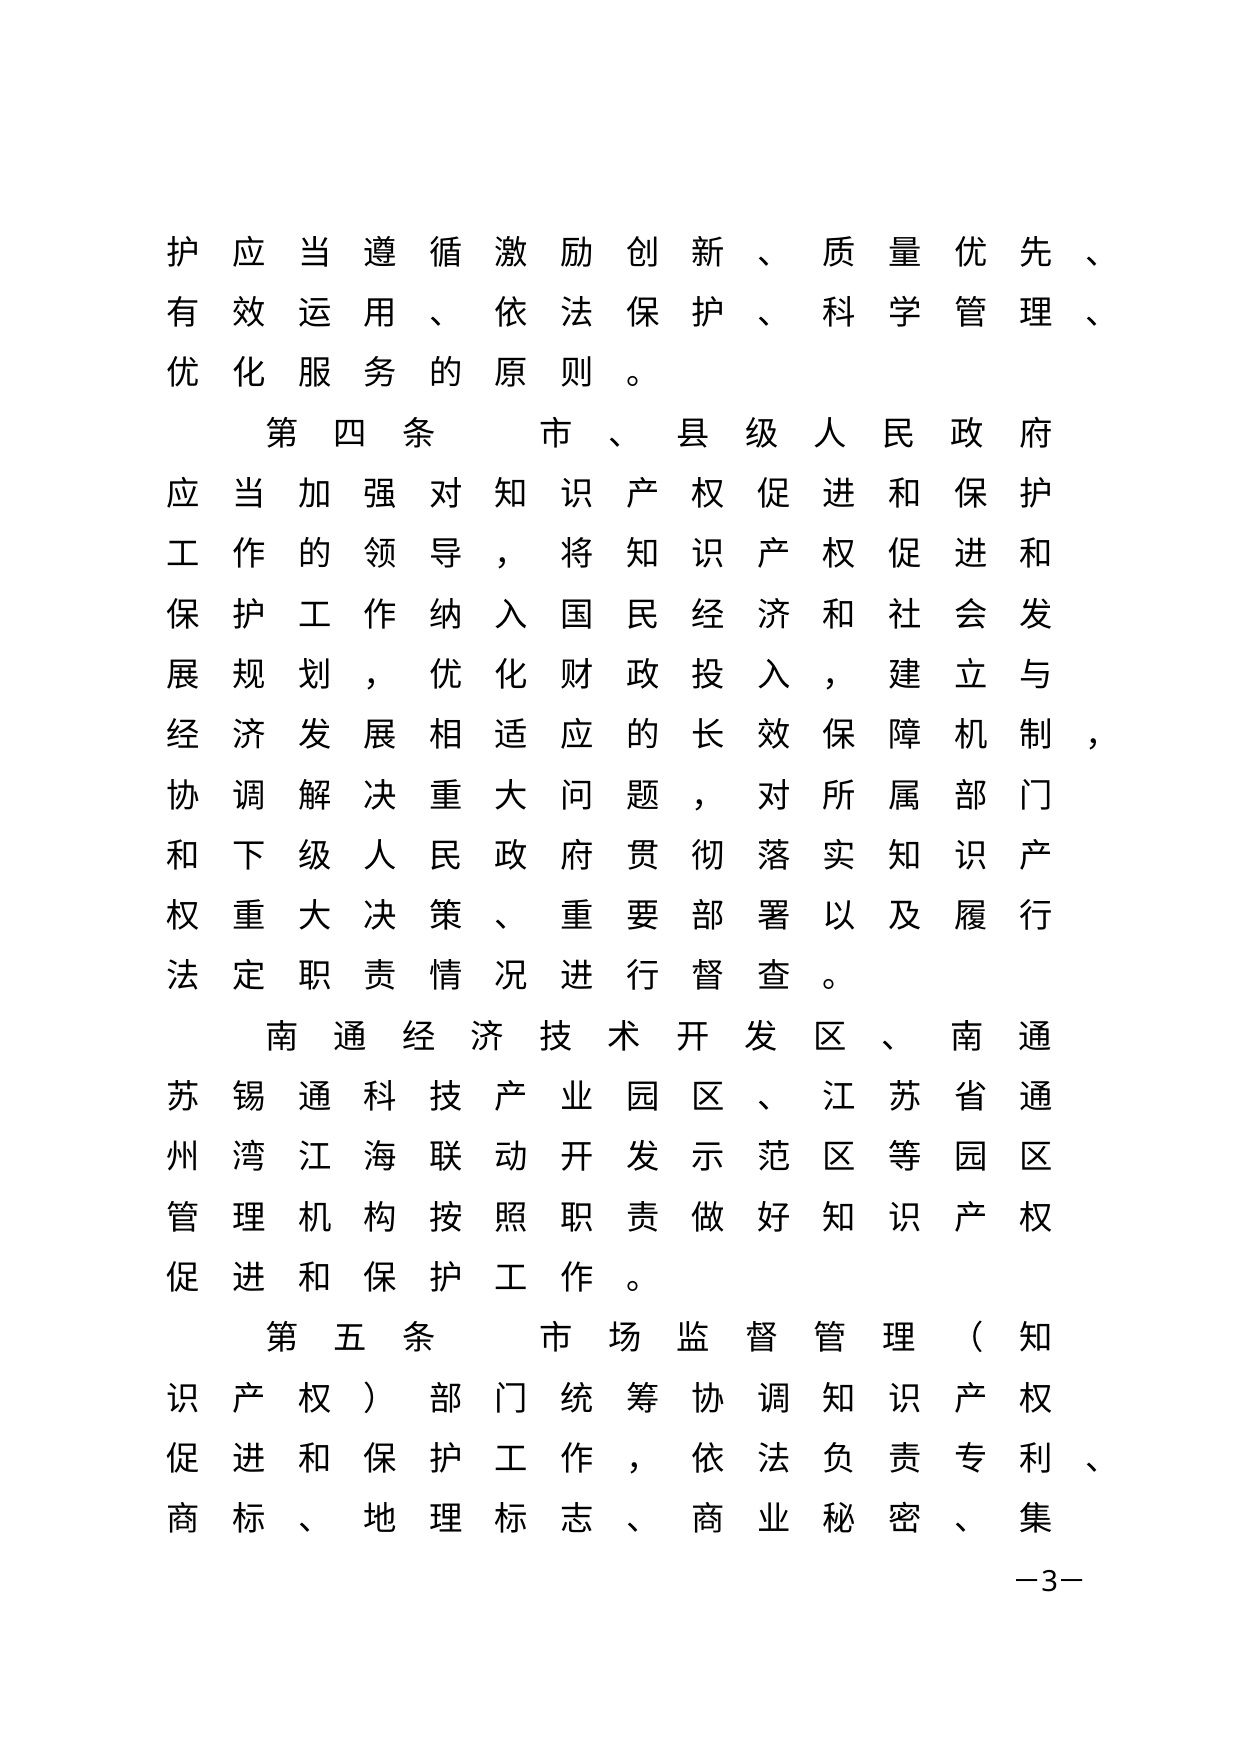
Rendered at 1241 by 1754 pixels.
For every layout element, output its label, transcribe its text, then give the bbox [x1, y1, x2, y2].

text 第四条 市、县级人民政府应当加强对知识产权促进和保护工作的领导，将知识产权促进和保护工作纳入国民经济和社会发展规划，优化财政投入，建立与经济发展相适应的长效保障机制，协调解决重大问题，对所属部门和下级人民政府贯彻落实知识产权重大决策、重要部署以及履行法定职责情况进行督查。 [167, 400, 1085, 1003]
text 第三条 知识产权促进和保护应当遵循激励创新、质量优先、有效运用、依法保护、科学管理、优化服务的原则。 [167, 219, 1085, 400]
text 南通经济技术开发区、南通苏锡通科技产业园区、江苏省通州湾江海联动开发示范区等园区管理机构按照职责做好知识产权促进和保护工作。 [167, 1003, 1085, 1305]
